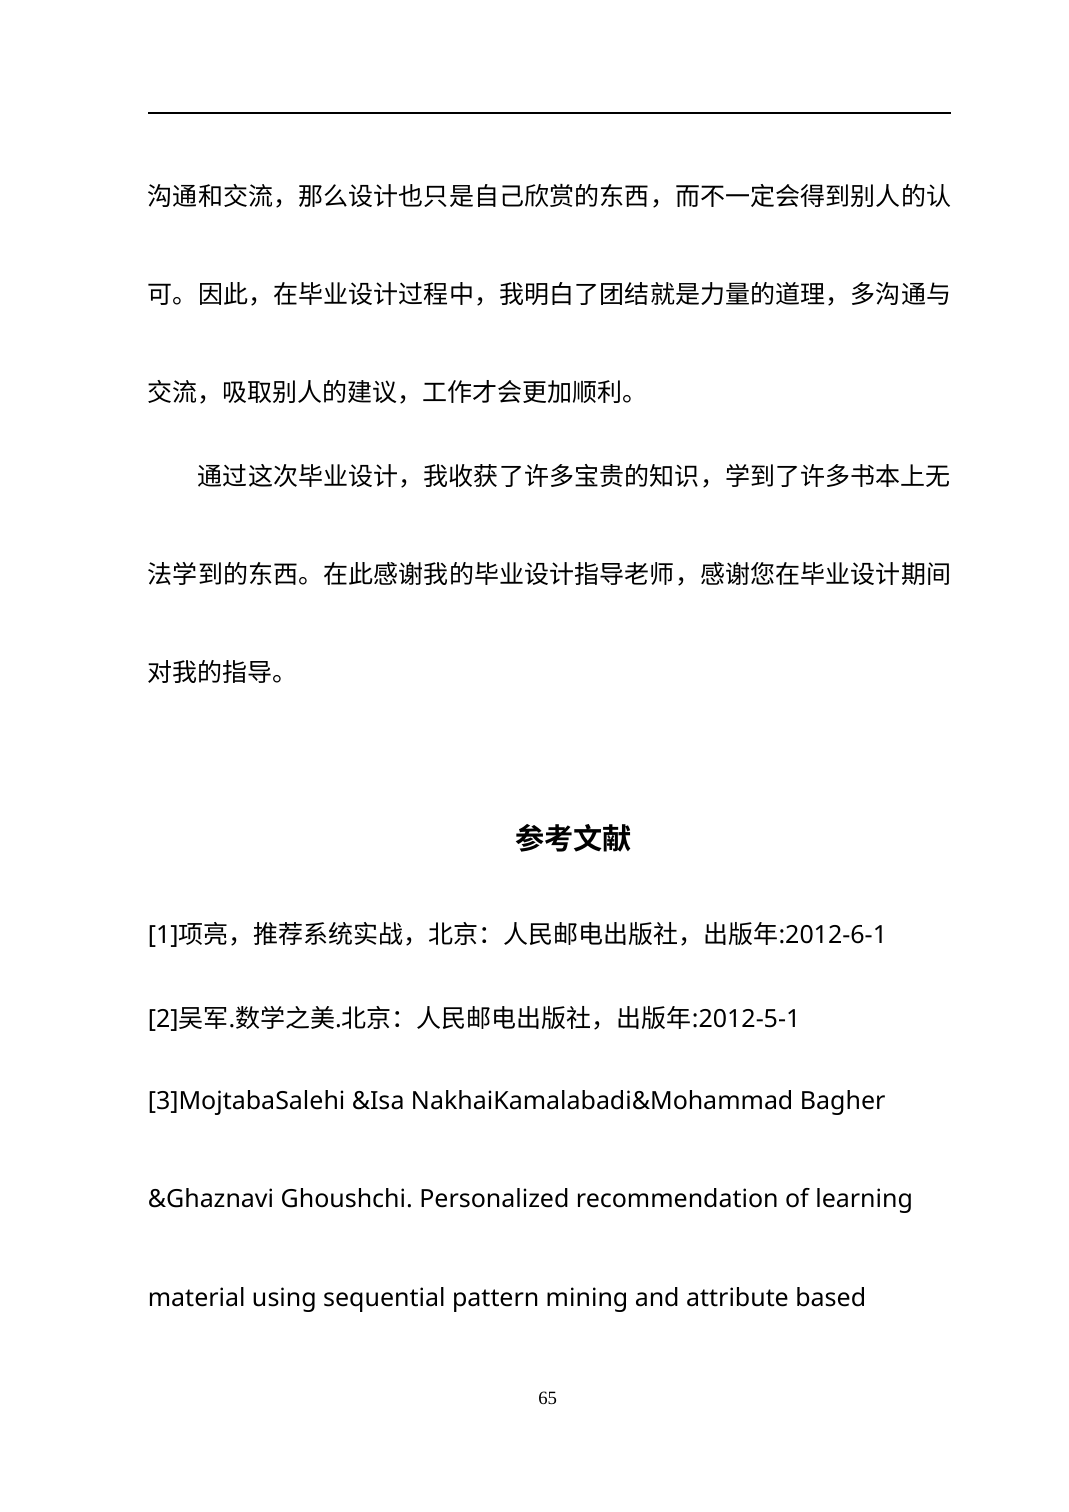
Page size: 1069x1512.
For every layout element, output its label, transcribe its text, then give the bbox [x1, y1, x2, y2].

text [148, 162, 951, 424]
text [1]项亮，推荐系统实战，北京：人民邮电出版社，出版年:2012-6-1 [148, 900, 951, 966]
subtitle 参考文献 [196, 804, 951, 869]
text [148, 1067, 951, 1329]
text [2]吴军.数学之美.北京：人民邮电出版社，出版年:2012-5-1 [148, 984, 951, 1049]
text 通过这次毕业设计，我收获了许多宝贵的知识，学到了许多书本上无法学到的东西。在此感谢我的毕业设计指导老师，感谢您在毕业设计期间对我的指导。 [148, 442, 951, 703]
